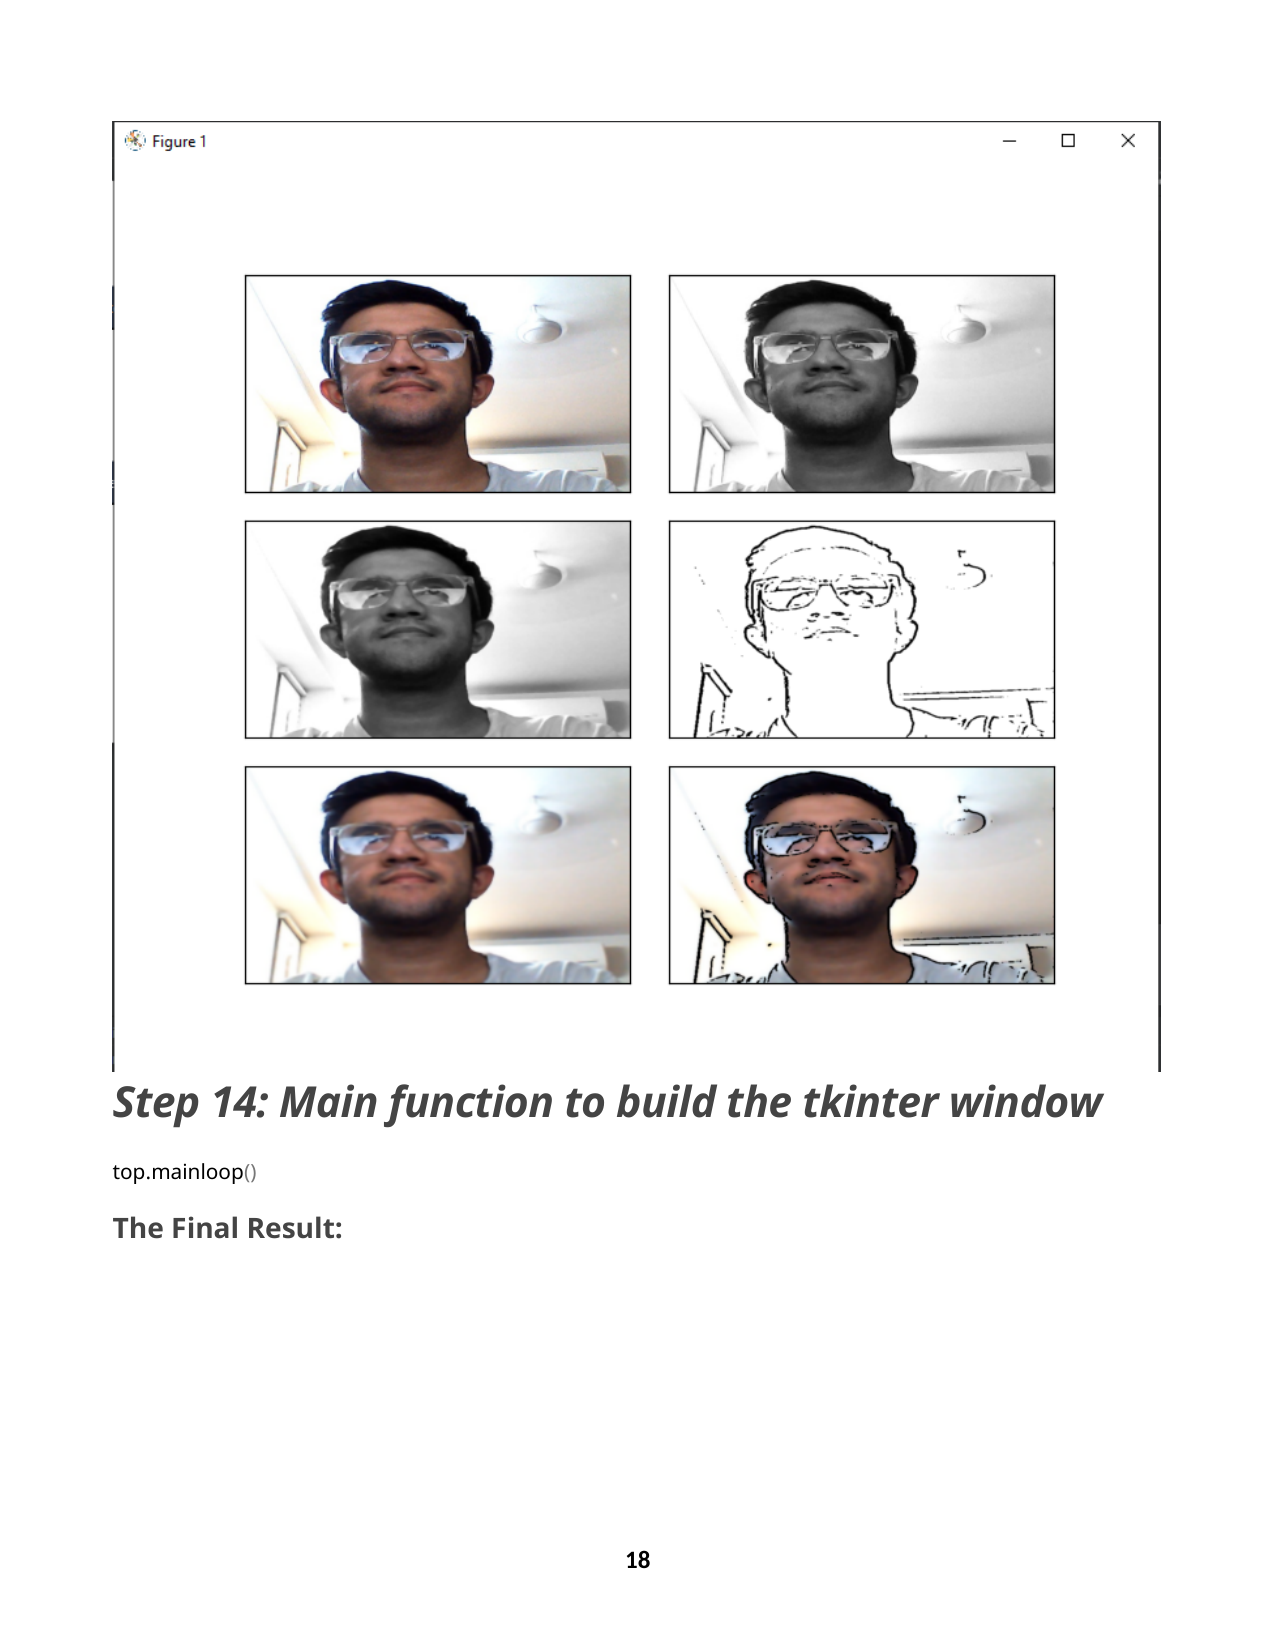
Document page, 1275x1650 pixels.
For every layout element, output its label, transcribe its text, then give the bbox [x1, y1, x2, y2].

picture [112, 121, 1161, 1072]
text The Final Result: [112, 1207, 1162, 1247]
text top.mainloop() [112, 1152, 1162, 1186]
subtitle Step 14: Main function to build the tkinter window [112, 1072, 1162, 1130]
